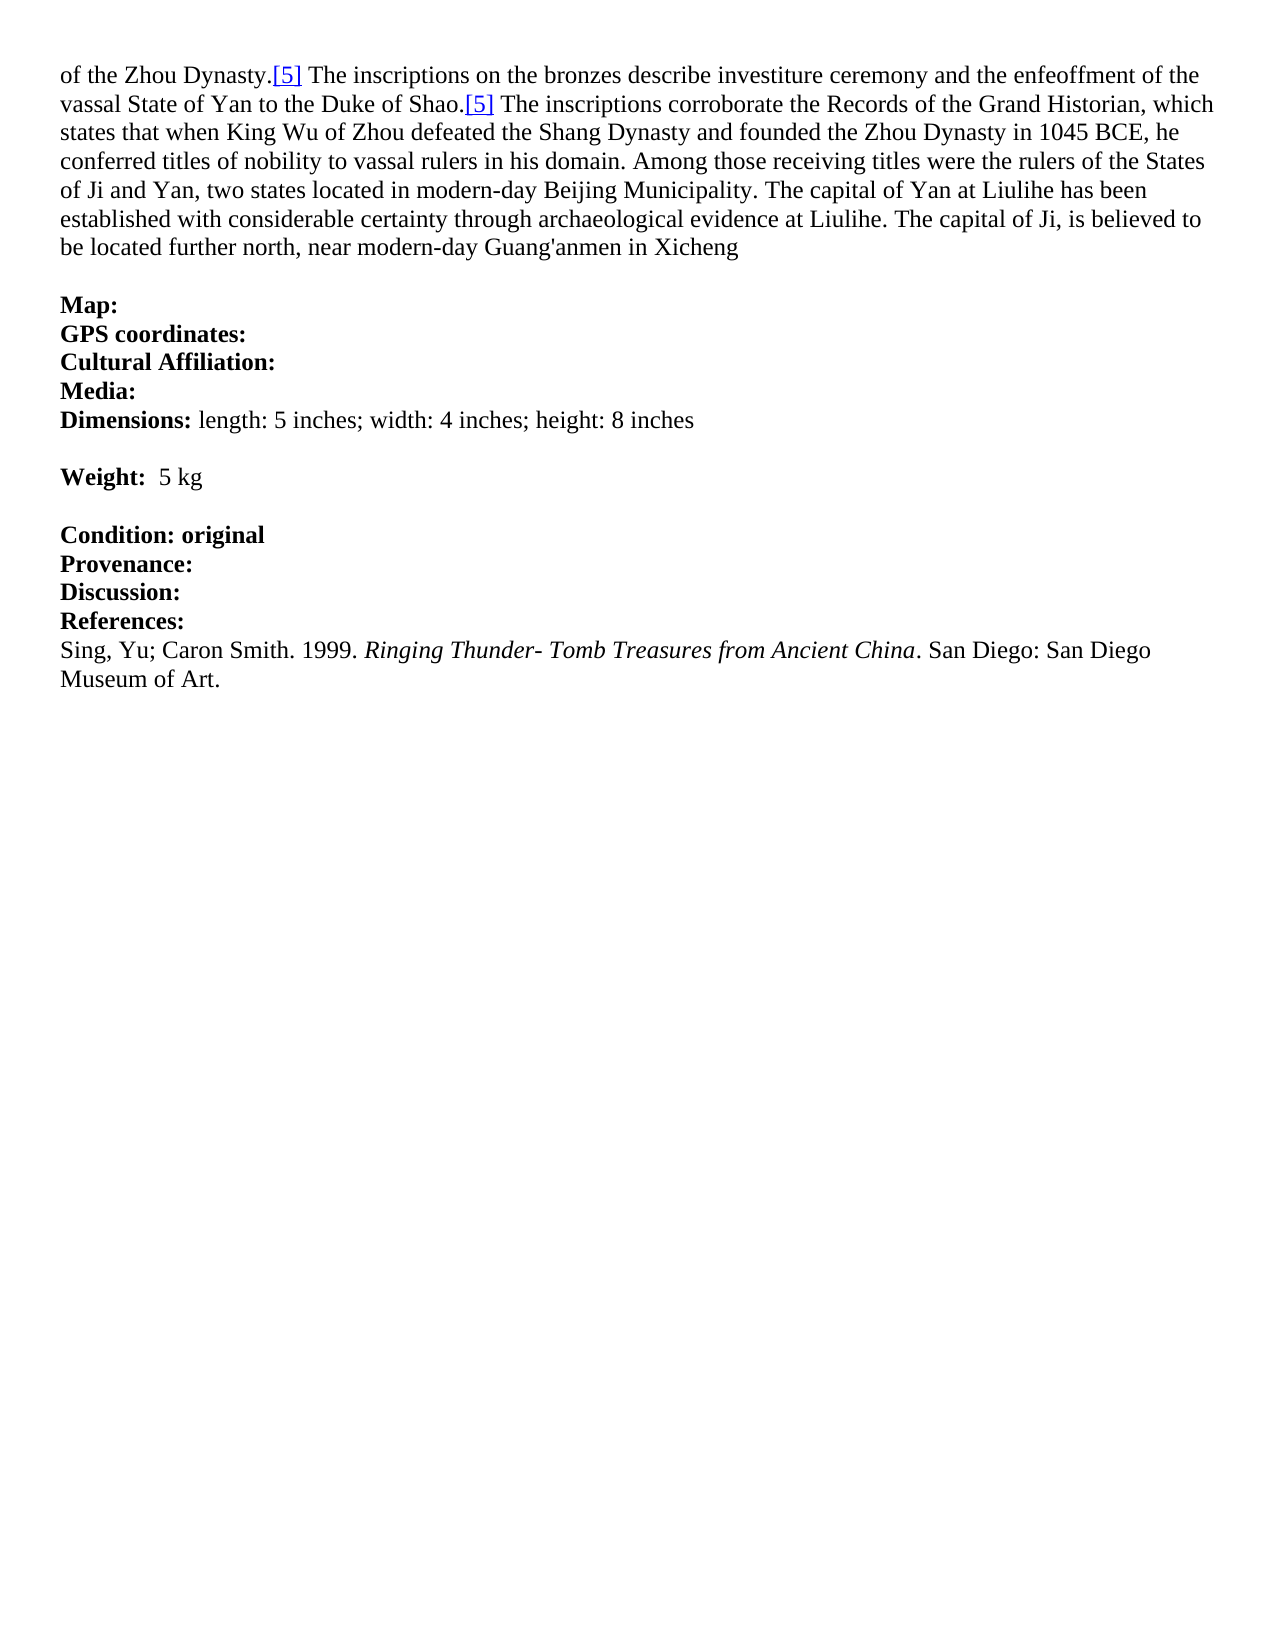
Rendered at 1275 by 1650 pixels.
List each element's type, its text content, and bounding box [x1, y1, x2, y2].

text Weight: 5 kg [60, 462, 1215, 491]
text References: [60, 606, 1215, 635]
text Provenance: [60, 549, 1215, 577]
text Condition: original [60, 520, 1215, 549]
text Sing, Yu; Caron Smith. 1999. Ringing Thunder- Tomb Treasures from Ancient China. San Diego: San Diego Museum of Art. [60, 635, 1215, 692]
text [60, 60, 1215, 261]
text Media: [60, 376, 1215, 405]
text GPS coordinates: [60, 319, 1215, 347]
text Discussion: [60, 577, 1215, 606]
text Cultural Affiliation: [60, 347, 1215, 376]
text Dimensions: length: 5 inches; width: 4 inches; height: 8 inches [60, 405, 1215, 434]
text Map: [60, 290, 1215, 319]
